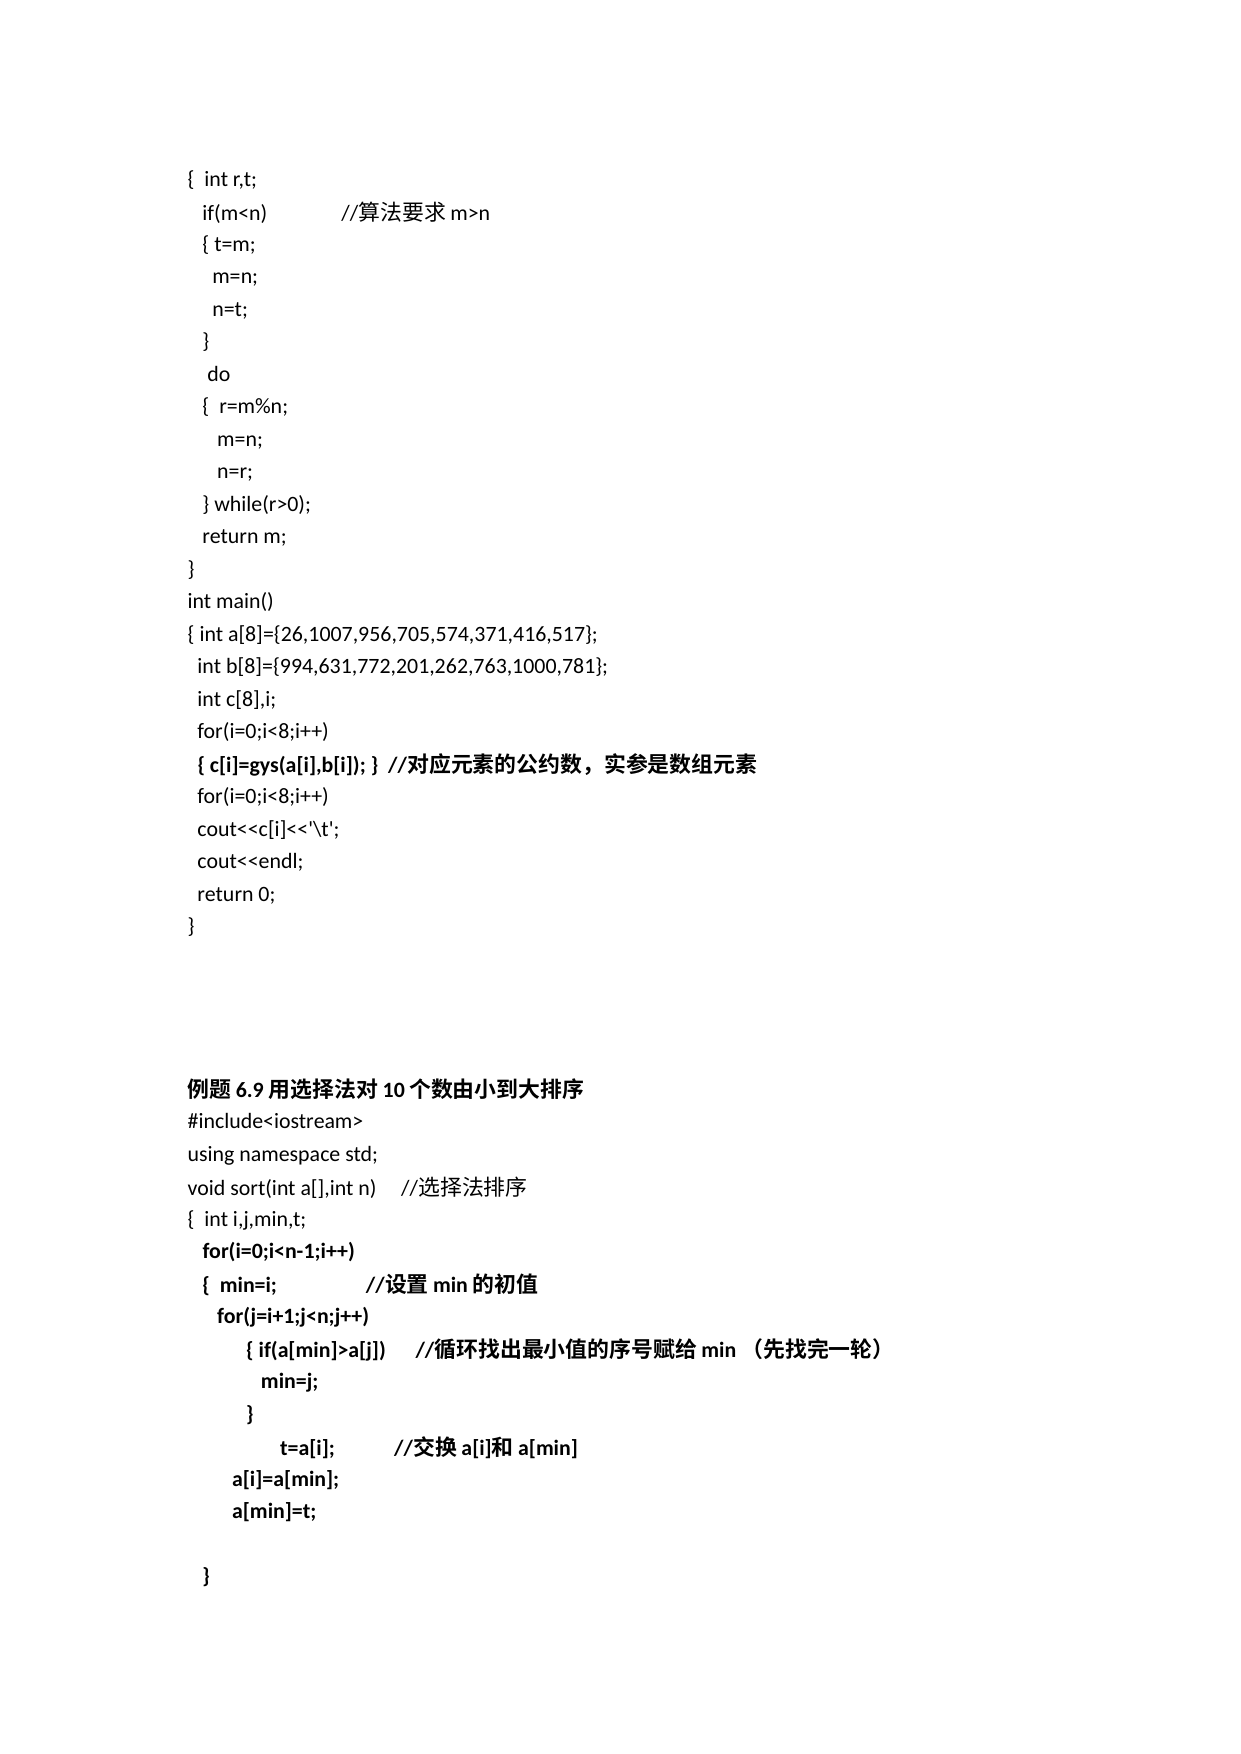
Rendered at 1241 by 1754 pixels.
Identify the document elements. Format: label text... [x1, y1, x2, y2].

list void sort(int a[],int n) //选择法排序 [187, 1169, 1053, 1202]
list m=n; [187, 259, 1053, 292]
list if(m<n) //算法要求m>n [187, 194, 1053, 227]
list { r=m%n; [187, 389, 1053, 422]
list return m; [187, 519, 1053, 552]
list { int r,t; [187, 162, 1053, 194]
list { int a[8]={26,1007,956,705,574,371,416,517}; [187, 617, 1053, 649]
list int b[8]={994,631,772,201,262,763,1000,781}; [187, 649, 1053, 682]
list #include<iostream> [187, 1104, 1053, 1137]
list using namespace std; [187, 1137, 1053, 1169]
list a[i]=a[min]; [187, 1462, 1053, 1494]
list int c[8],i; [187, 682, 1053, 714]
list cout<<c[i]<<'\t'; [187, 812, 1053, 844]
list for(i=0;i<n-1;i++) [187, 1234, 1053, 1267]
list } while(r>0); [187, 487, 1053, 519]
list } [187, 1397, 1053, 1429]
list a[min]=t; [187, 1494, 1053, 1527]
list n=r; [187, 454, 1053, 487]
list for(i=0;i<8;i++) [187, 714, 1053, 747]
list for(j=i+1;j<n;j++) [187, 1299, 1053, 1332]
list for(i=0;i<8;i++) [187, 779, 1053, 812]
list { if(a[min]>a[j]) //循环找出最小值的序号赋给min （先找完一轮） [187, 1332, 1053, 1364]
list min=j; [187, 1364, 1053, 1397]
list t=a[i]; //交换a[i]和a[min] [187, 1429, 1053, 1462]
list do [187, 357, 1053, 389]
list int main() [187, 584, 1053, 617]
list m=n; [187, 422, 1053, 454]
list } [187, 909, 1053, 942]
list { int i,j,min,t; [187, 1202, 1053, 1234]
list } [187, 1559, 1053, 1592]
list return 0; [187, 877, 1053, 909]
list cout<<endl; [187, 844, 1053, 877]
list } [187, 552, 1053, 584]
list 例题6.9 用选择法对10个数由小到大排序 [187, 1072, 1053, 1104]
list { t=m; [187, 227, 1053, 259]
list { c[i]=gys(a[i],b[i]); } //对应元素的公约数，实参是数组元素 [187, 747, 1053, 779]
list } [187, 324, 1053, 357]
list n=t; [187, 292, 1053, 324]
list { min=i; //设置min的初值 [187, 1267, 1053, 1299]
